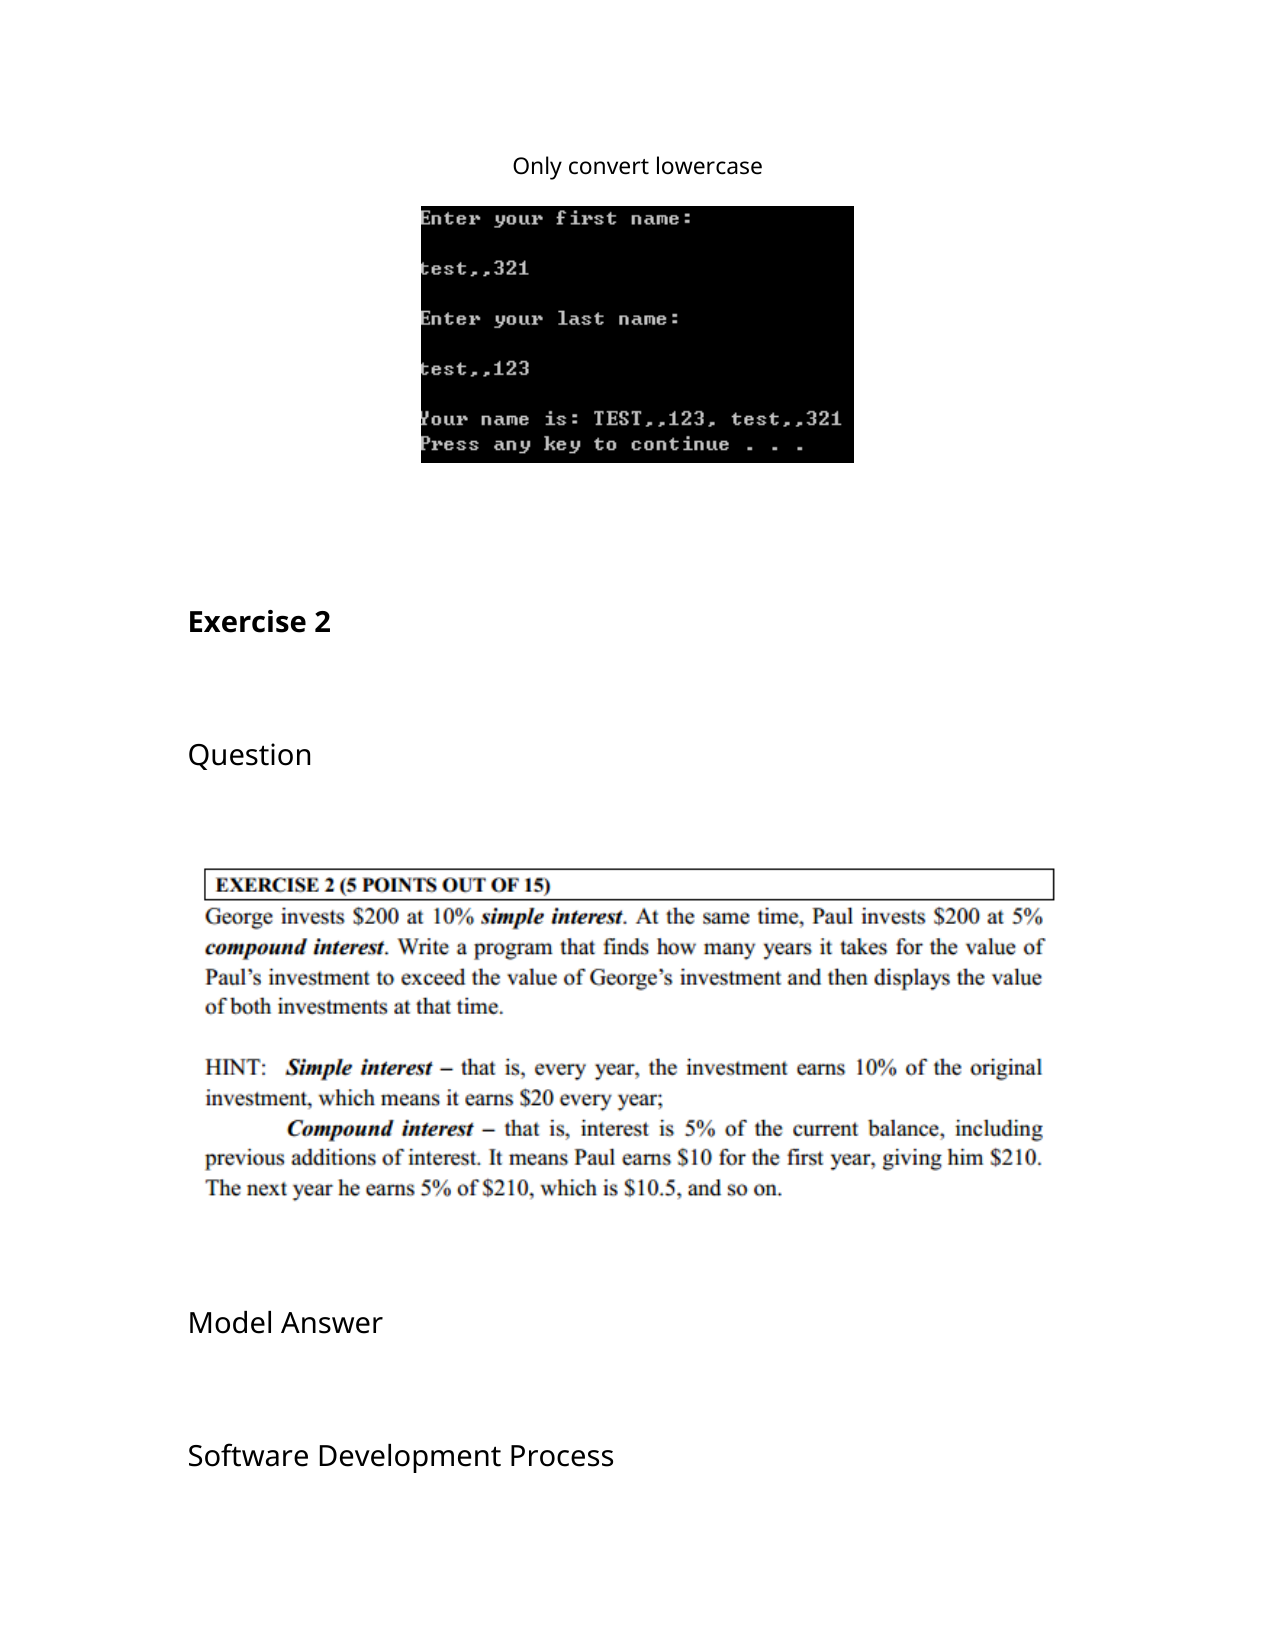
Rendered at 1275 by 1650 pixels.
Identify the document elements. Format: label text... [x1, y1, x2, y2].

text Model Answer [187, 1302, 1087, 1342]
text Question [187, 734, 1087, 774]
picture [187, 860, 1088, 1229]
text Only convert lowercase [187, 150, 1087, 181]
picture [421, 206, 854, 463]
text Exercise 2 [187, 602, 1087, 641]
text Software Development Process [187, 1435, 1087, 1474]
